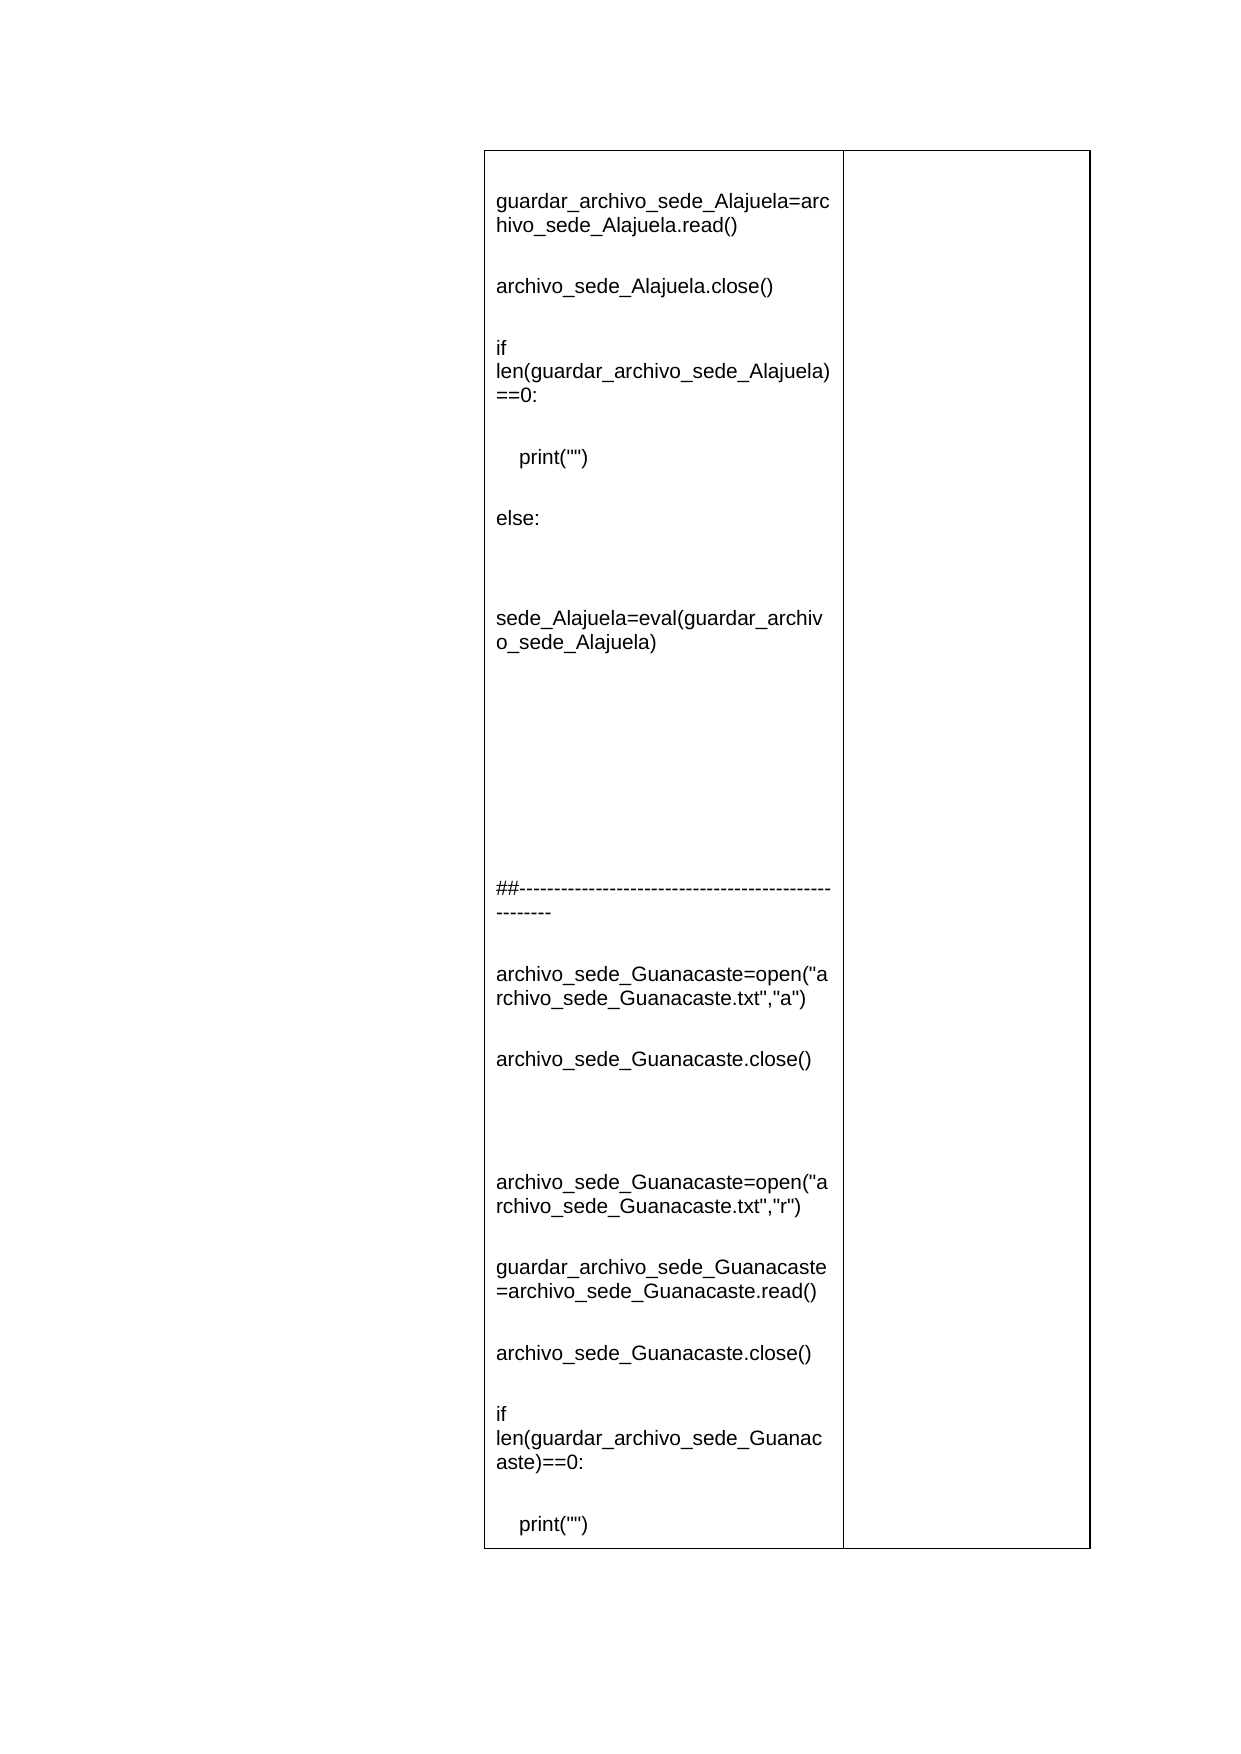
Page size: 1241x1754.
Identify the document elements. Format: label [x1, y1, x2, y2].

table_header [485, 151, 843, 1548]
table_header [844, 151, 1089, 1548]
